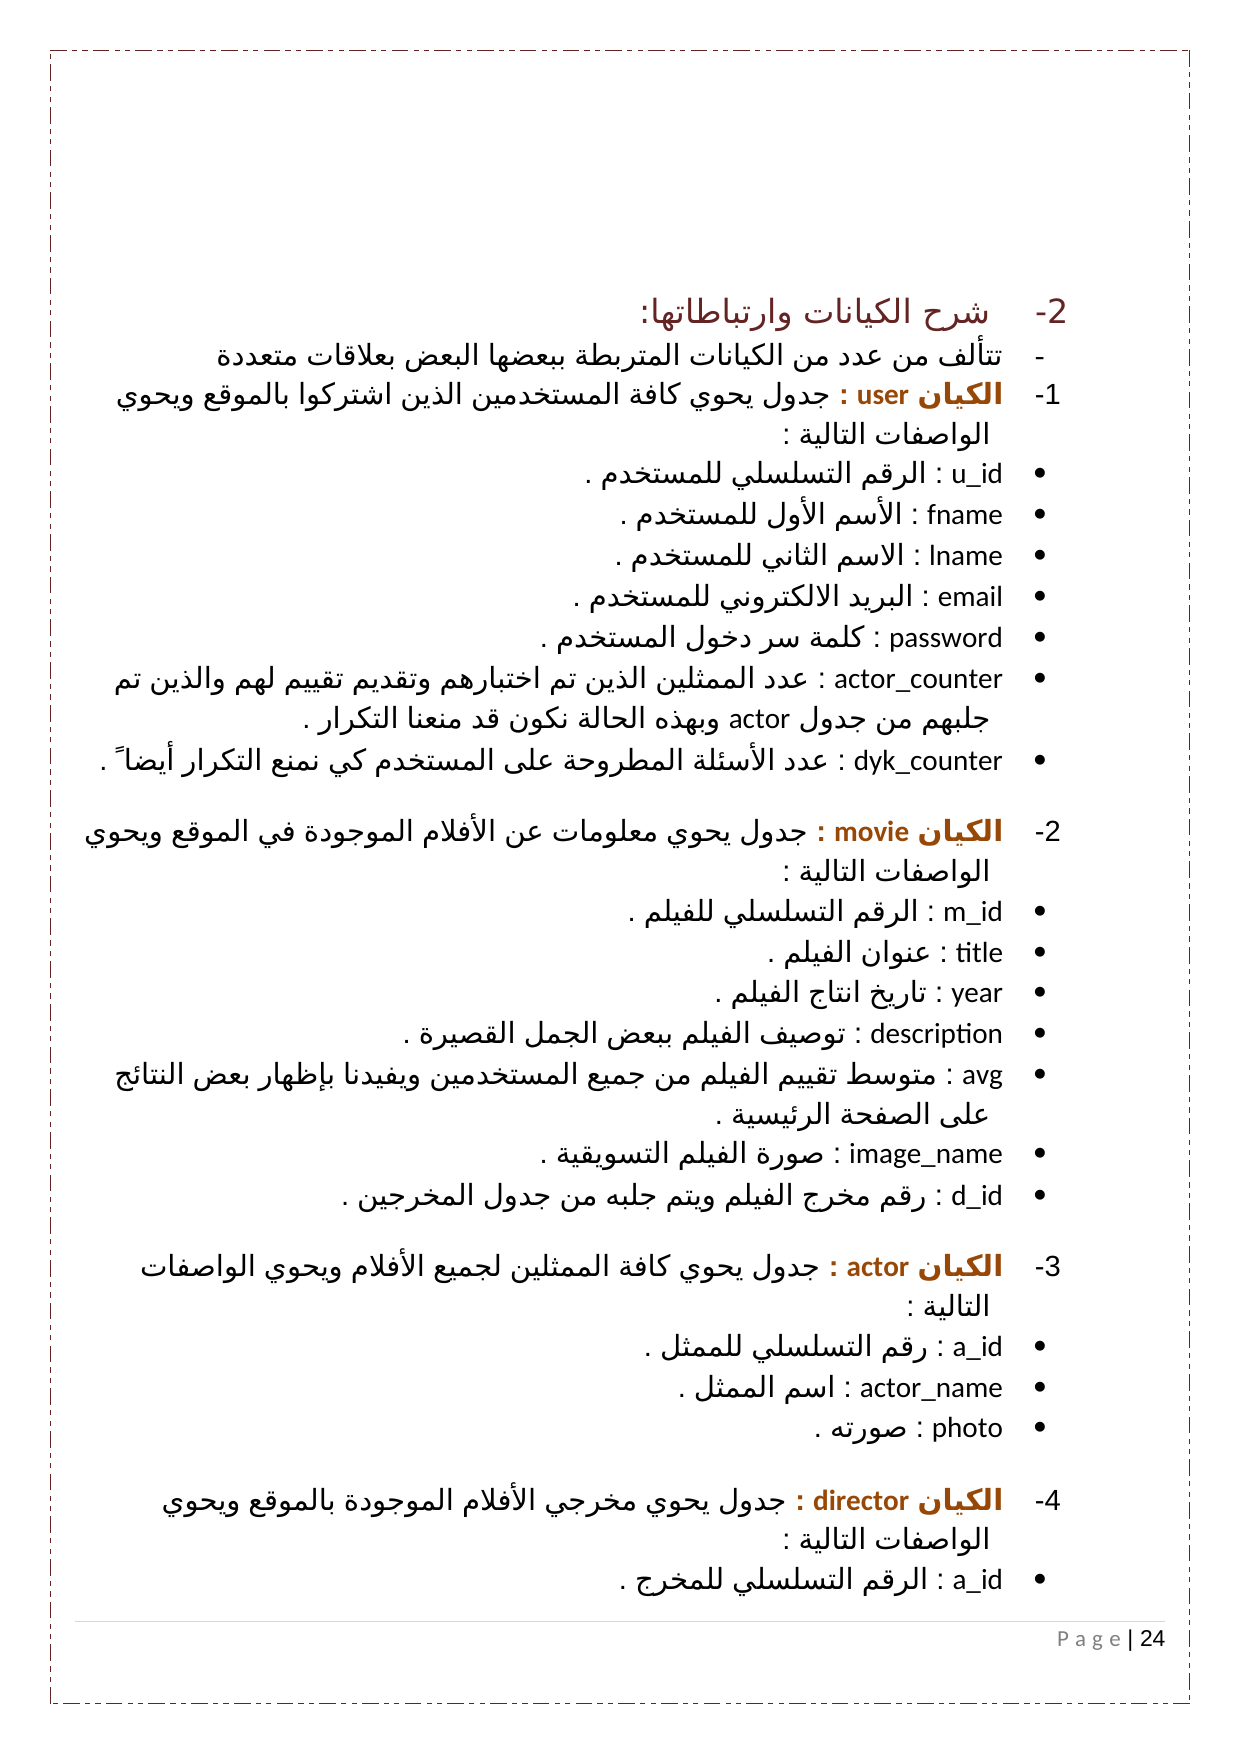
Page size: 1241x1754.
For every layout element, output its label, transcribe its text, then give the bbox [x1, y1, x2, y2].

list الكيان user : جدول يحوي كافة المستخدمين الذين اشتركوا بالموقع ويحوي الواصفات التالية : [75, 376, 1035, 450]
list lname : الاسم الثاني للمستخدم . [75, 537, 1035, 573]
list title : عنوان الفيلم . [75, 934, 1035, 969]
list email : البريد الالكتروني للمستخدم . [75, 578, 1035, 614]
list password : كلمة سر دخول المستخدم . [75, 619, 1035, 655]
list dyk_counter : عدد الأسئلة المطروحة على المستخدم كي نمنع التكرار أيضا ً . [75, 742, 1035, 809]
list الكيان movie : جدول يحوي معلومات عن الأفلام الموجودة في الموقع ويحوي الواصفات التالية : [75, 813, 1035, 888]
list الكيان actor : جدول يحوي كافة الممثلين لجميع الأفلام ويحوي الواصفات التالية : [75, 1248, 1035, 1323]
list الكيان director : جدول يحوي مخرجي الأفلام الموجودة بالموقع ويحوي الواصفات التالية : [75, 1482, 1035, 1556]
list تتألف من عدد من الكيانات المتربطة ببعضها البعض بعلاقات متعددة [75, 337, 1035, 371]
list d_id : رقم مخرج الفيلم ويتم جلبه من جدول المخرجين . [75, 1177, 1035, 1244]
list m_id : الرقم التسلسلي للفيلم . [75, 893, 1035, 928]
list fname : الأسم الأول للمستخدم . [75, 496, 1035, 532]
list a_id : رقم التسلسلي للممثل . [75, 1328, 1035, 1363]
list actor_counter : عدد الممثلين الذين تم اختبارهم وتقديم تقييم لهم والذين تم جلبهم من جدول actor وبهذه الحالة نكون قد منعنا التكرار . [75, 660, 1035, 736]
list شرح الكيانات وارتباطاتها: [75, 293, 1035, 332]
list u_id : الرقم التسلسلي للمستخدم . [75, 455, 1035, 491]
list actor_name : اسم الممثل . [75, 1369, 1035, 1404]
list avg : متوسط تقييم الفيلم من جميع المستخدمين ويفيدنا بإظهار بعض النتائج على الصفحة الرئيسية . [75, 1056, 1035, 1131]
list image_name : صورة الفيلم التسويقية . [75, 1136, 1035, 1171]
list year : تاريخ انتاج الفيلم . [75, 974, 1035, 1010]
list description : توصيف الفيلم ببعض الجمل القصيرة . [75, 1016, 1035, 1051]
list a_id : الرقم التسلسلي للمخرج . [75, 1561, 1035, 1596]
list photo : صورته . [75, 1409, 1035, 1477]
